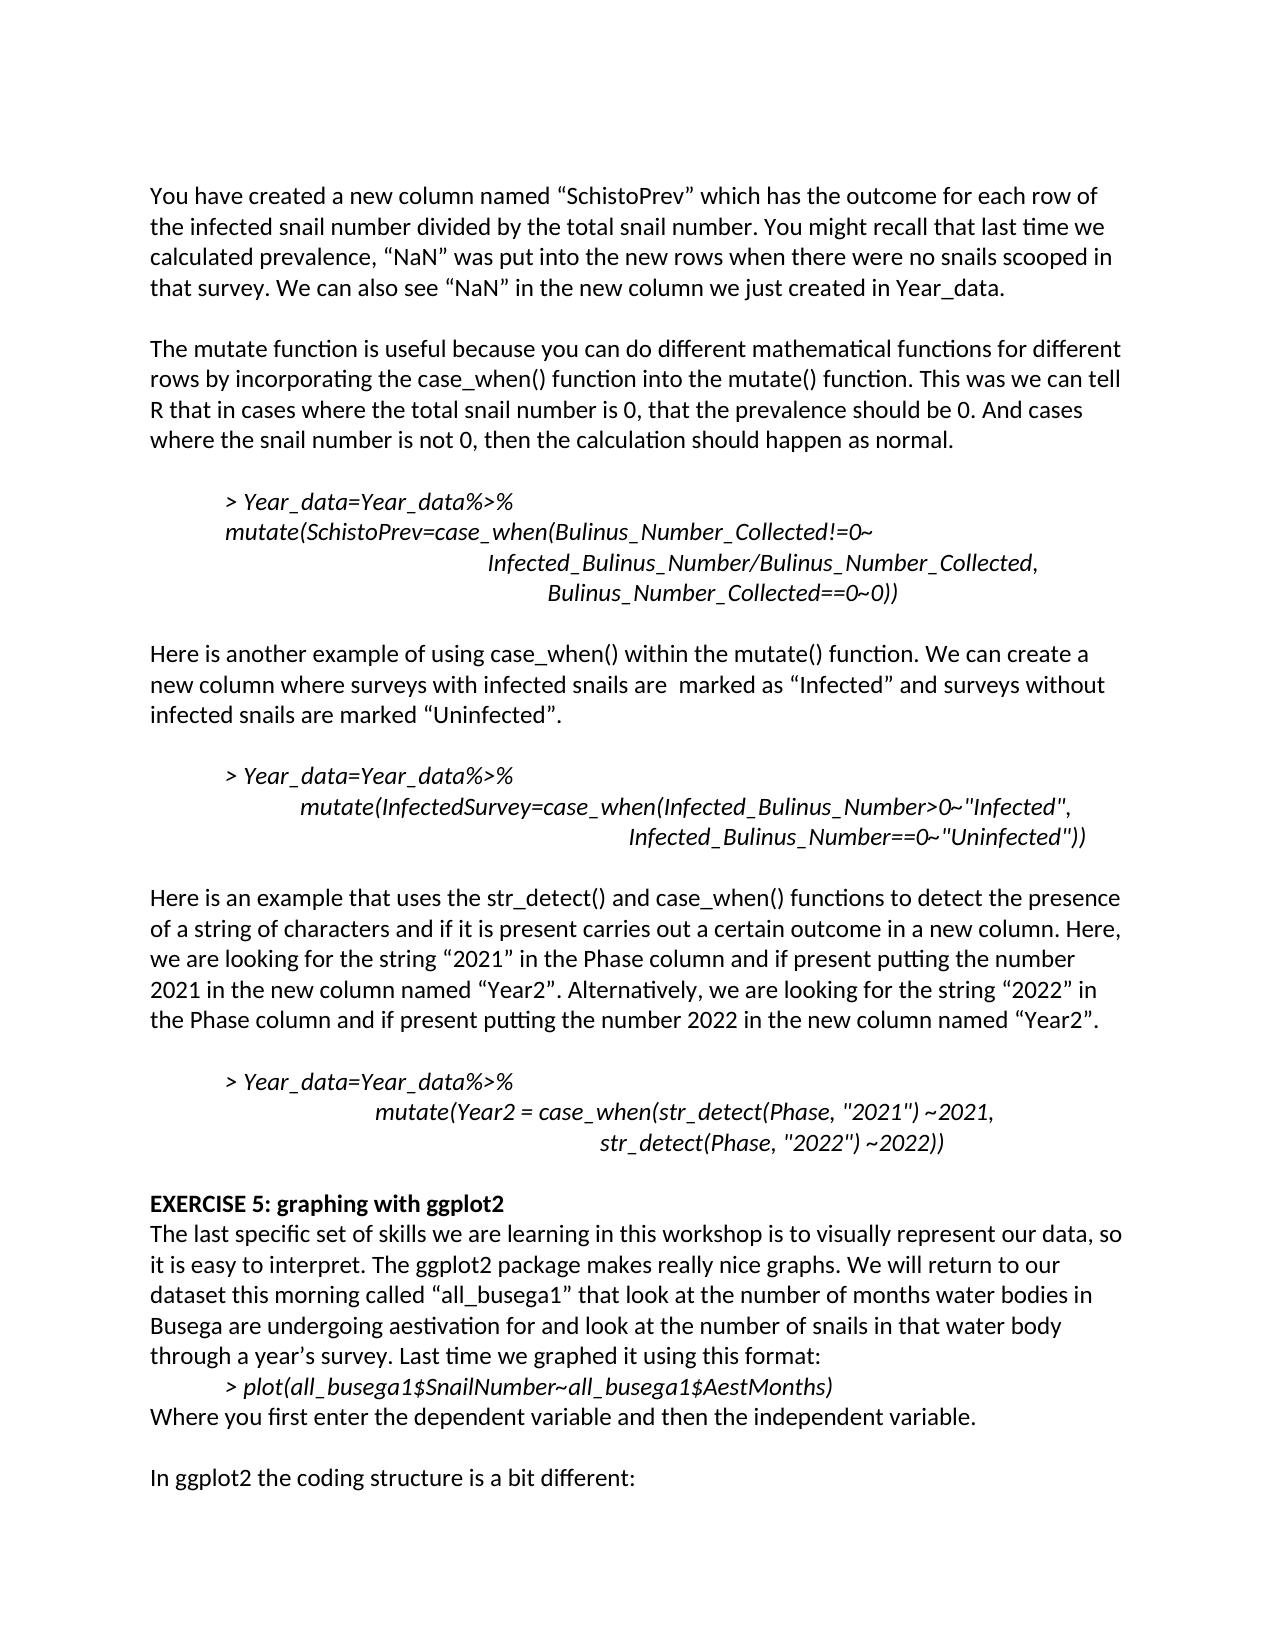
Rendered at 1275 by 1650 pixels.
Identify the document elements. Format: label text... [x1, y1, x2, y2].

text > Year_data=Year_data%>% [150, 486, 1125, 516]
text Here is another example of using case_when() within the mutate() function. We can create a new column where surveys with infected snails are marked as “Infected” and surveys without infected snails are marked “Uninfected”. [150, 638, 1125, 730]
text Infected_Bulinus_Number==0~"Uninfected")) [150, 821, 1125, 852]
text > Year_data=Year_data%>% [150, 1066, 1125, 1096]
text EXERCISE 5: graphing with ggplot2 [150, 1188, 1125, 1218]
text Where you first enter the dependent variable and then the independent variable. [150, 1401, 1125, 1432]
text mutate(Year2 = case_when(str_detect(Phase, "2021") ~2021, [150, 1096, 1125, 1127]
text In ggplot2 the coding structure is a bit different: [150, 1462, 1125, 1493]
text The mutate function is useful because you can do different mathematical functions for different rows by incorporating the case_when() function into the mutate() function. This was we can tell R that in cases where the total snail number is 0, that the prevalence should be 0. And cases where the snail number is not 0, then the calculation should happen as normal. [150, 333, 1125, 455]
text > Year_data=Year_data%>% [150, 760, 1125, 791]
text You have created a new column named “SchistoPrev” which has the outcome for each row of the infected snail number divided by the total snail number. You might recall that last time we calculated prevalence, “NaN” was put into the new rows when there were no snails scooped in that survey. We can also see “NaN” in the new column we just created in Year_data. [150, 181, 1125, 303]
text str_detect(Phase, "2022") ~2022)) [150, 1127, 1125, 1157]
text Here is an example that uses the str_detect() and case_when() functions to detect the presence of a string of characters and if it is present carries out a certain outcome in a new column. Here, we are looking for the string “2021” in the Phase column and if present putting the number 2021 in the new column named “Year2”. Alternatively, we are looking for the string “2022” in the Phase column and if present putting the number 2022 in the new column named “Year2”. [150, 882, 1125, 1035]
text mutate(InfectedSurvey=case_when(Infected_Bulinus_Number>0~"Infected", [150, 791, 1125, 821]
text > plot(all_busega1$SnailNumber~all_busega1$AestMonths) [150, 1371, 1125, 1401]
text Bulinus_Number_Collected==0~0)) [150, 577, 1125, 608]
text The last specific set of skills we are learning in this workshop is to visually represent our data, so it is easy to interpret. The ggplot2 package makes really nice graphs. We will return to our dataset this morning called “all_busega1” that look at the number of months water bodies in Busega are undergoing aestivation for and look at the number of snails in that water body through a year’s survey. Last time we graphed it using this format: [150, 1218, 1125, 1371]
text mutate(SchistoPrev=case_when(Bulinus_Number_Collected!=0~ Infected_Bulinus_Number/Bulinus_Number_Collected, [225, 516, 1125, 577]
